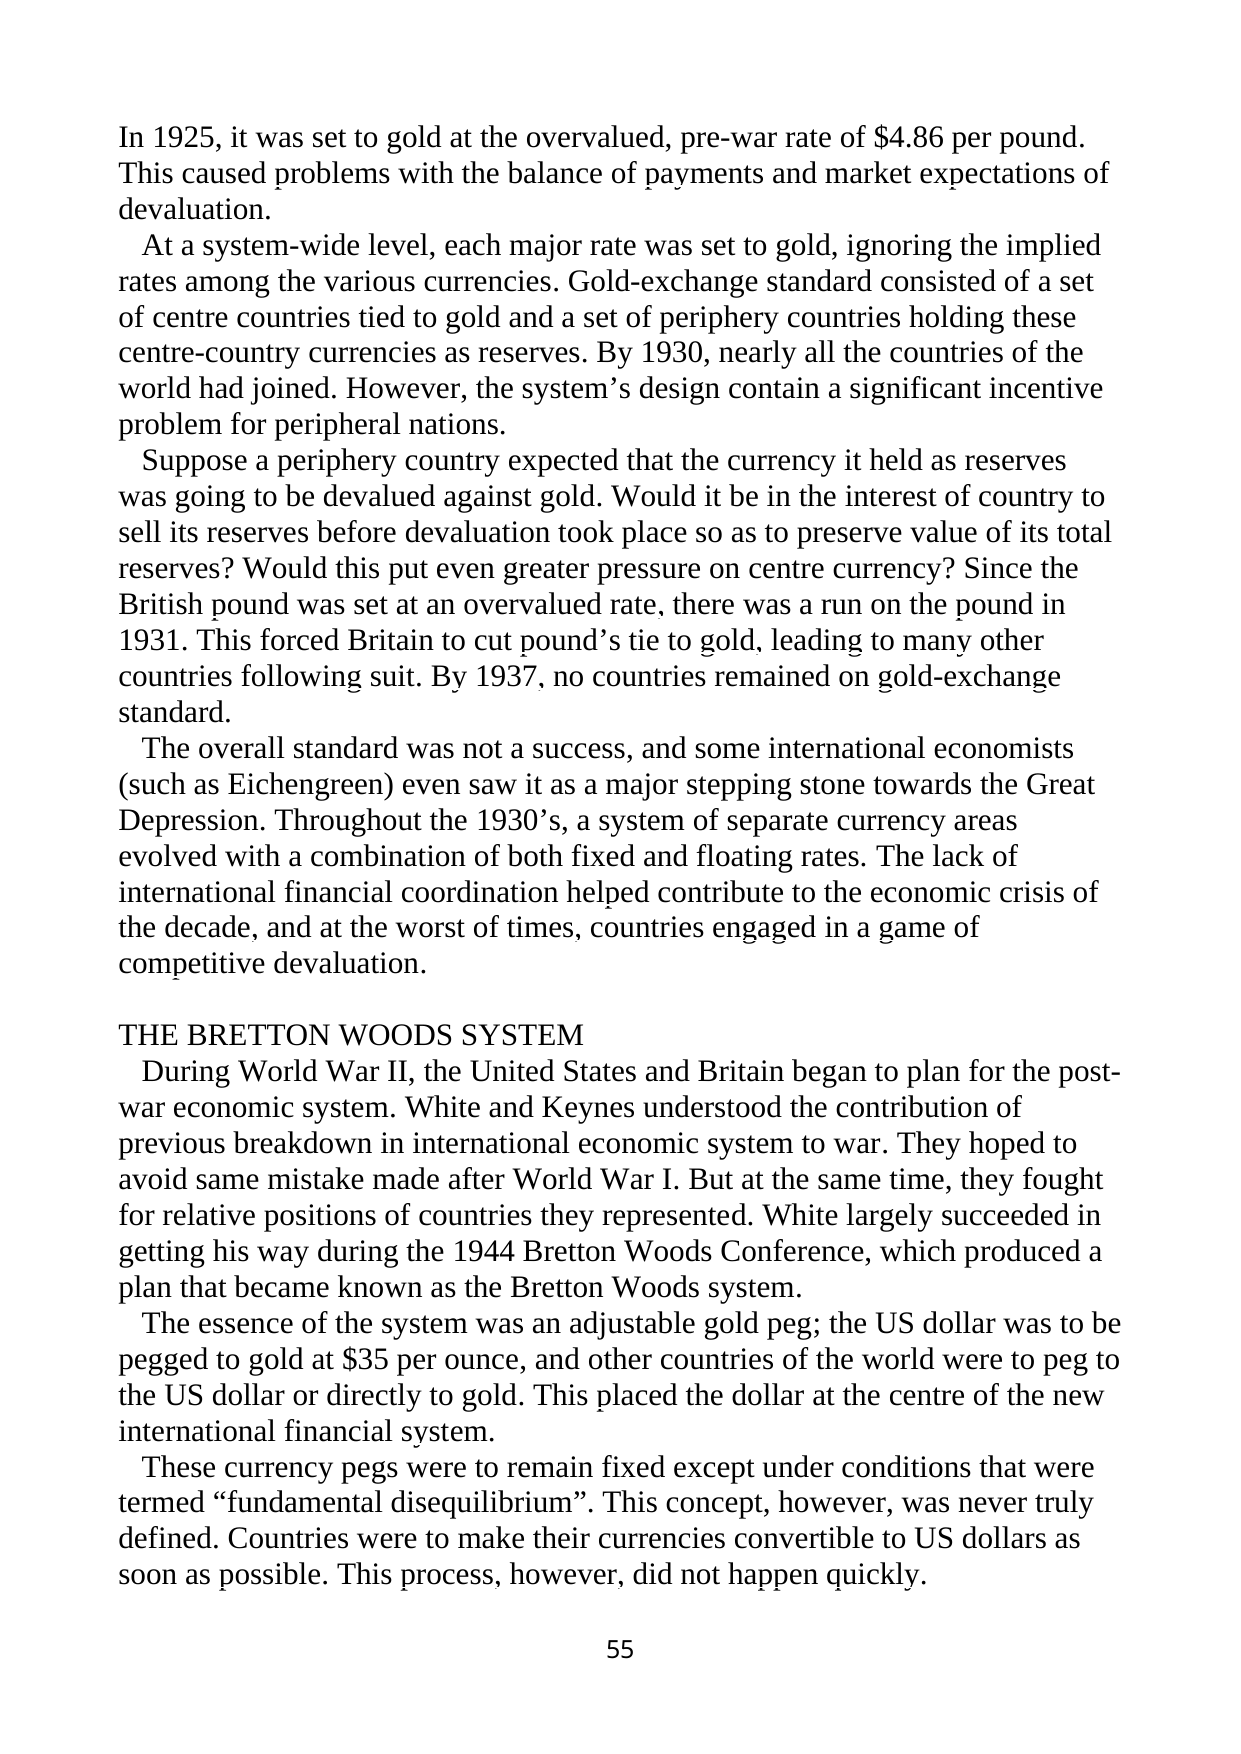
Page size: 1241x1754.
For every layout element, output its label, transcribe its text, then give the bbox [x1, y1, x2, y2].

text During World War II, the United States and Britain began to plan for the post-war economic system. White and Keynes understood the contribution of previous breakdown in international economic system to war. They hoped to avoid same mistake made after World War I. But at the same time, they fought for relative positions of countries they represented. White largely succeeded in getting his way during the 1944 Bretton Woods Conference, which produced a plan that became known as the Bretton Woods system. [118, 1052, 1122, 1304]
text The essence of the system was an adjustable gold peg; the US dollar was to be pegged to gold at $35 per ounce, and other countries of the world were to peg to the US dollar or directly to gold. This placed the dollar at the centre of the new international financial system. [118, 1304, 1122, 1448]
text Suppose a periphery country expected that the currency it held as reserves was going to be devalued against gold. Would it be in the interest of country to sell its reserves before devaluation took place so as to preserve value of its total reserves? Would this put even greater pressure on centre currency? Since the British pound was set at an overvalued rate, there was a run on the pound in 1931. This forced Britain to cut pound’s tie to gold, leading to many other countries following suit. By 1937, no countries remained on gold-exchange standard. [118, 442, 1122, 729]
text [118, 118, 1122, 226]
text THE BRETTON WOODS SYSTEM [118, 1017, 1122, 1052]
text The overall standard was not a success, and some international economists (such as Eichengreen) even saw it as a major stepping stone towards the Great Depression. Throughout the 1930’s, a system of separate currency areas evolved with a combination of both fixed and floating rates. The lack of international financial coordination helped contribute to the economic crisis of the decade, and at the worst of times, countries engaged in a game of competitive devaluation. [118, 729, 1122, 981]
text These currency pegs were to remain fixed except under conditions that were termed “fundamental disequilibrium”. This concept, however, was never truly defined. Countries were to make their currencies convertible to US dollars as soon as possible. This process, however, did not happen quickly. [118, 1448, 1122, 1592]
text At a system-wide level, each major rate was set to gold, ignoring the implied rates among the various currencies. Gold-exchange standard consisted of a set of centre countries tied to gold and a set of periphery countries holding these centre-country currencies as reserves. By 1930, nearly all the countries of the world had joined. However, the system’s design contain a significant incentive problem for peripheral nations. [118, 226, 1122, 442]
